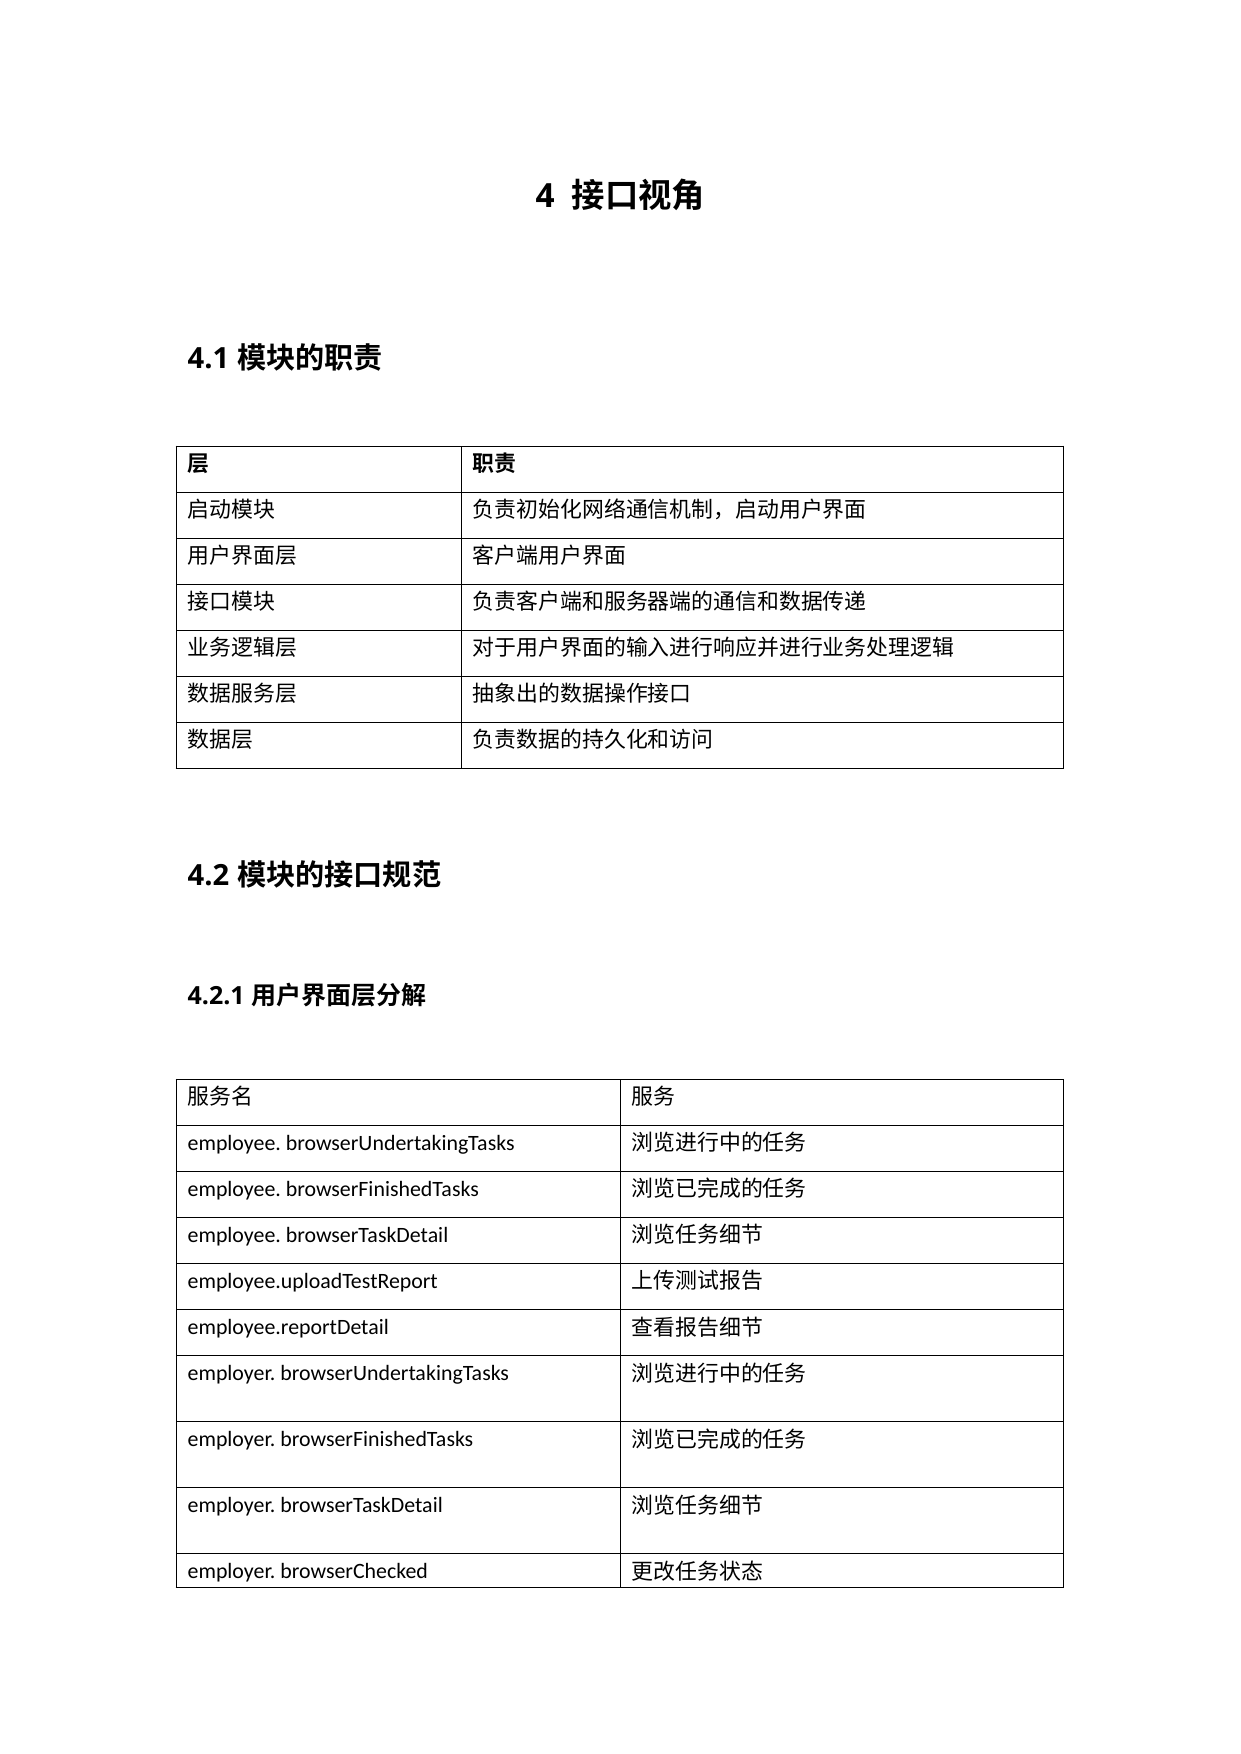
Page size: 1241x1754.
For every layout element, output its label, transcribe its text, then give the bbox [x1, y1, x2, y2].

table_cell 负责初始化网络通信机制，启动用户界面 [462, 493, 1063, 538]
table_cell 浏览已完成的任务 [621, 1422, 1063, 1487]
table_cell 负责数据的持久化和访问 [462, 723, 1063, 768]
table_header 层 [177, 447, 461, 492]
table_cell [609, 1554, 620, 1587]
table_cell 浏览任务细节 [621, 1488, 1063, 1553]
table_cell 接口模块 [177, 585, 461, 630]
table_cell 负责客户端和服务器端的通信和数据传递 [462, 585, 1063, 630]
table_cell 浏览已完成的任务 [621, 1172, 1063, 1217]
subtitle 4 接口视角 [187, 162, 1053, 227]
table_cell 更改任务状态 [621, 1554, 1063, 1587]
table_cell employee.reportDetail [177, 1310, 620, 1355]
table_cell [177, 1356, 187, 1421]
table_cell employee. browserTaskDetail [177, 1218, 620, 1263]
table_cell 抽象出的数据操作接口 [462, 677, 1063, 722]
table_cell 业务逻辑层 [177, 631, 461, 676]
table_cell 数据服务层 [177, 677, 461, 722]
table_header 服务 [621, 1080, 1063, 1125]
subtitle 4.1 模块的职责 [187, 325, 1053, 390]
table_cell 浏览任务细节 [621, 1218, 1063, 1263]
table_cell 用户界面层 [177, 539, 461, 584]
table_header 职责 [462, 447, 1063, 492]
table_cell employee. browserFinishedTasks [177, 1172, 620, 1217]
table_cell 数据层 [177, 723, 461, 768]
table_cell employee. browserUndertakingTasks [177, 1126, 620, 1171]
table_cell 对于用户界面的输入进行响应并进行业务处理逻辑 [462, 631, 1063, 676]
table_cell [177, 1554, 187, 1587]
table_cell 客户端用户界面 [462, 539, 1063, 584]
table_cell employee.uploadTestReport [177, 1264, 620, 1309]
subtitle 4.2 模块的接口规范 [187, 842, 1053, 907]
table_cell 浏览进行中的任务 [621, 1356, 1063, 1421]
table_cell 浏览进行中的任务 [621, 1126, 1063, 1171]
table_cell 上传测试报告 [621, 1264, 1063, 1309]
table_header 服务名 [177, 1080, 620, 1125]
subtitle 4.2.1 用户界面层分解 [187, 962, 1053, 1027]
table_cell 启动模块 [177, 493, 461, 538]
table_cell 查看报告细节 [621, 1310, 1063, 1355]
